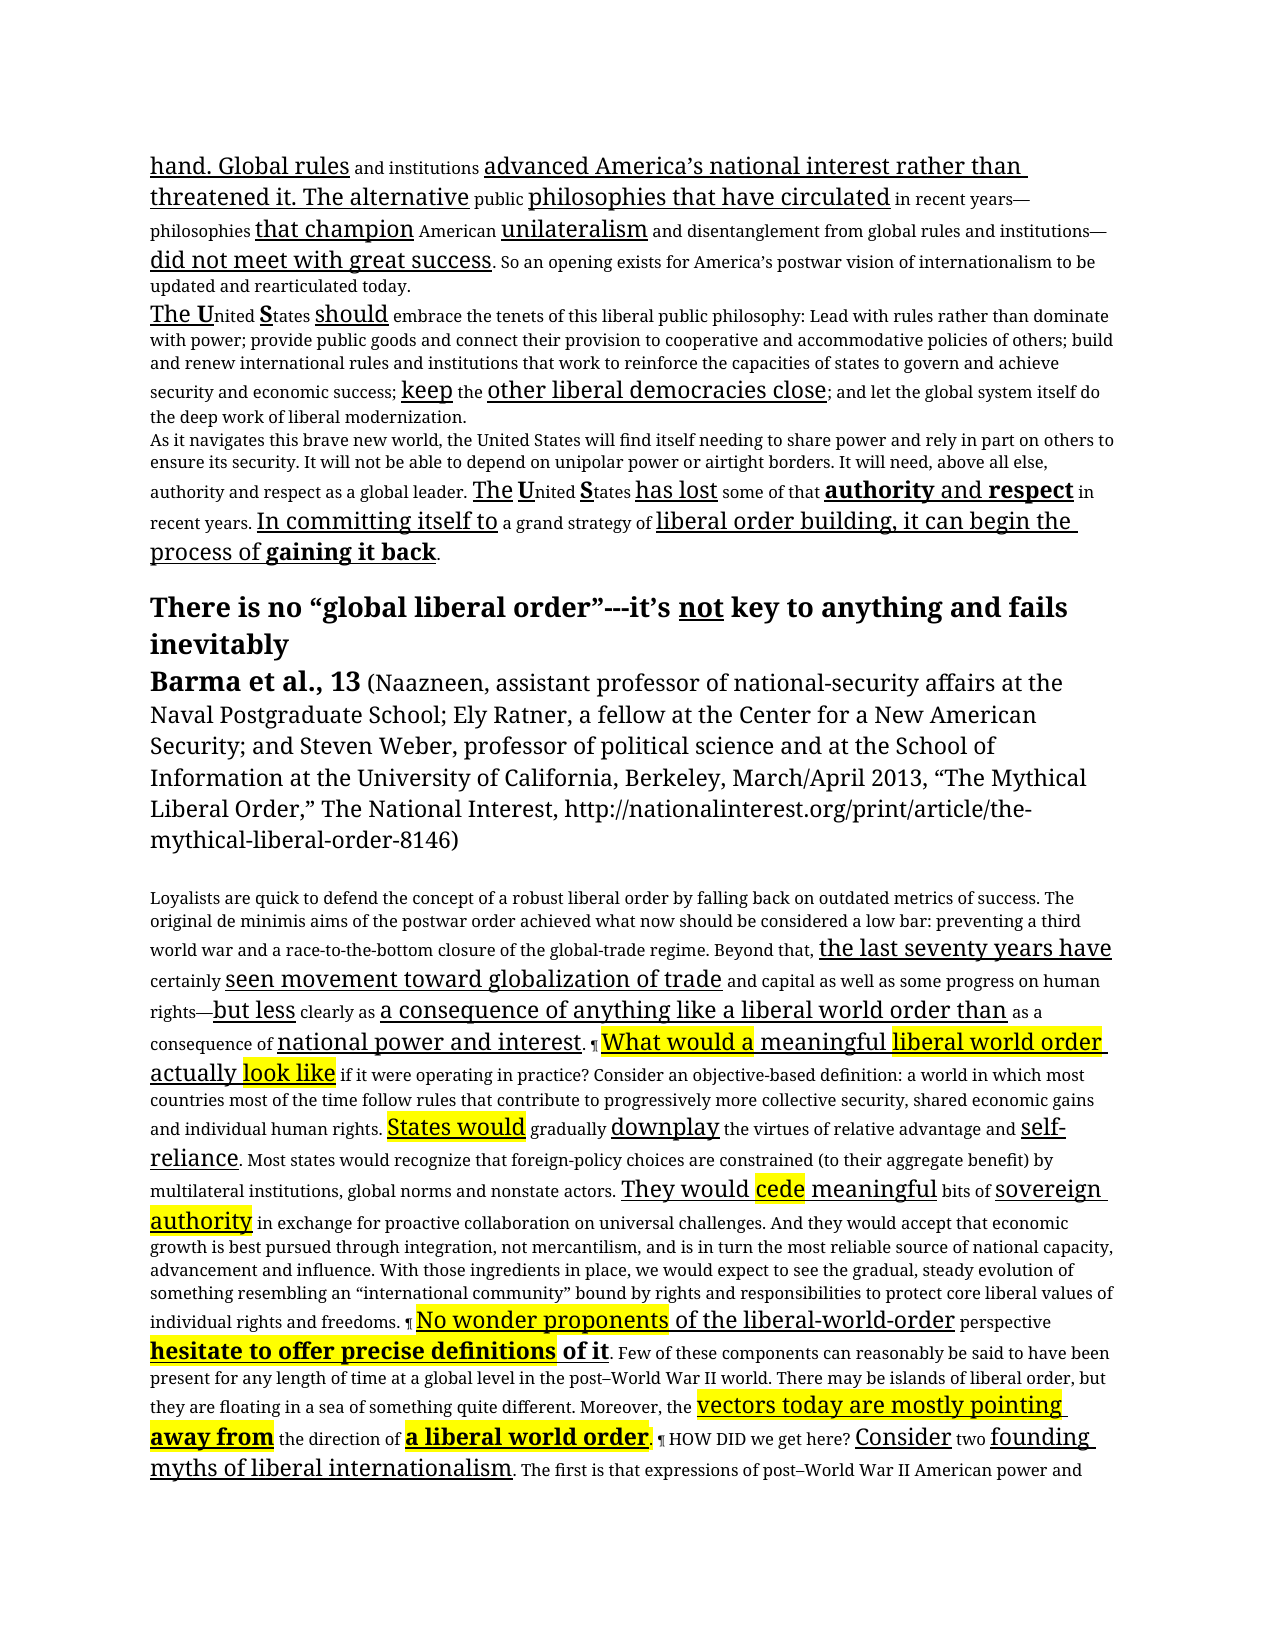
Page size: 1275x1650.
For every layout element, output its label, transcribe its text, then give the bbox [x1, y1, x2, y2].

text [150, 150, 1125, 298]
text The United States should embrace the tenets of this liberal public philosophy: Lead with rules rather than dominate with power; provide public goods and connect their provision to cooperative and accommodative policies of others; build and renew international rules and institutions that work to reinforce the capacities of states to govern and achieve security and economic success; keep the other liberal democracies close; and let the global system itself do the deep work of liberal modernization. [150, 298, 1125, 428]
text As it navigates this brave new world, the United States will find itself needing to share power and rely in part on others to ensure its security. It will not be able to depend on unipolar power or airtight borders. It will need, above all else, authority and respect as a global leader. The United States has lost some of that authority and respect in recent years. In committing itself to a grand strategy of liberal order building, it can begin the process of gaining it back. [150, 428, 1125, 567]
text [150, 886, 1125, 1483]
text Barma et al., 13 (Naazneen, assistant professor of national-security affairs at the Naval Postgraduate School; Ely Ratner, a fellow at the Center for a New American Security; and Steven Weber, professor of political science and at the School of Information at the University of California, Berkeley, March/April 2013, “The Mythical Liberal Order,” The National Interest, http://nationalinterest.org/print/article/the-mythical-liberal-order-8146) [150, 662, 1125, 855]
subtitle There is no “global liberal order”---it’s not key to anything and fails inevitably [150, 588, 1125, 662]
